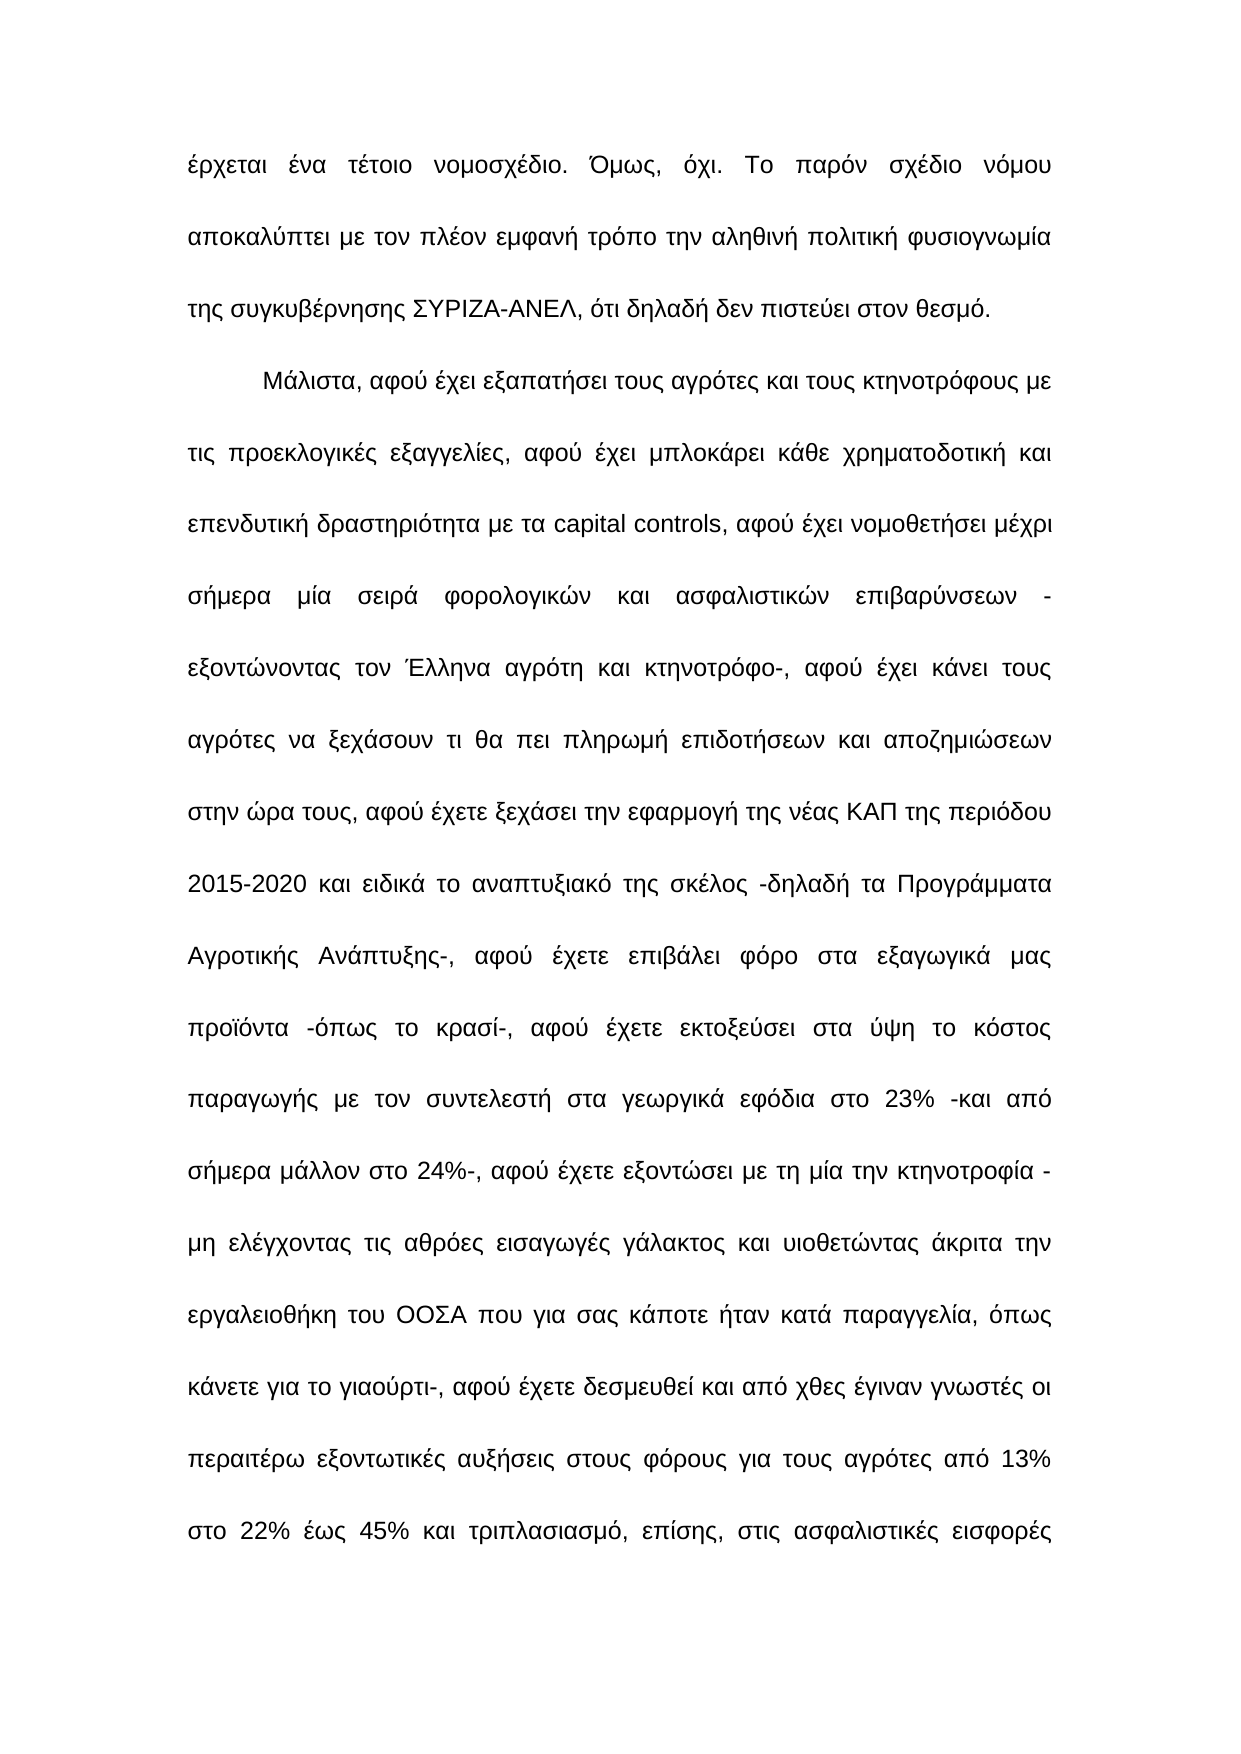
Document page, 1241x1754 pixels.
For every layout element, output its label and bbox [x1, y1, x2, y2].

text [187, 366, 1053, 1544]
text [187, 150, 1053, 322]
